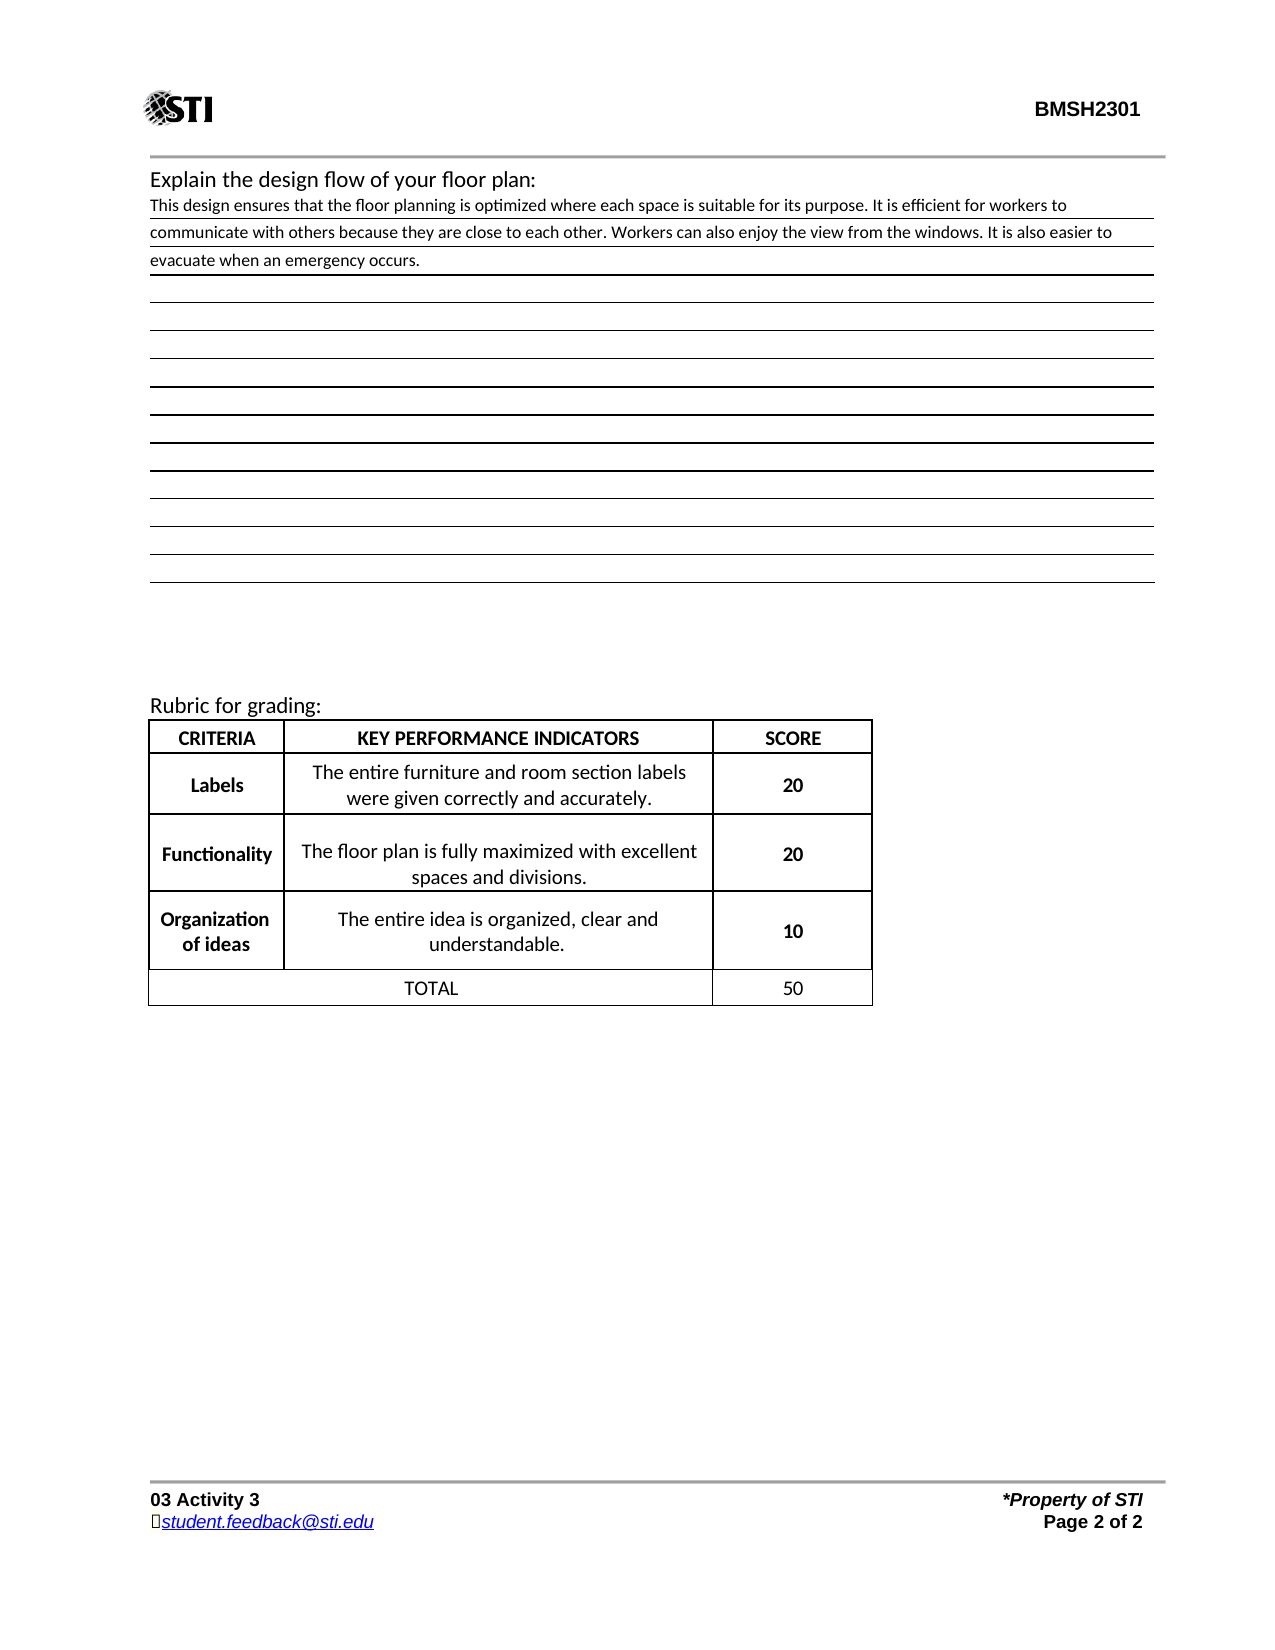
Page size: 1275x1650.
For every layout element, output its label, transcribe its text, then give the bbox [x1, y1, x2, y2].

table_cell TOTAL [149, 970, 712, 1005]
table_header CRITERIA [150, 721, 283, 752]
table_cell Labels [150, 754, 283, 813]
table_cell Functionality [150, 815, 283, 889]
table_cell The entire idea is organized, clear and understandable. [285, 892, 712, 969]
table_cell 20 [714, 815, 871, 889]
picture [143, 90, 213, 126]
table_cell The entire furniture and room section labels were given correctly and accurately. [285, 754, 712, 813]
text This design ensures that the floor planning is optimized where each space is suitable for its purpose. It is efficient for workers to [112, 194, 1200, 216]
text communicate with others because they are close to each other. Workers can also enjoy the view from the windows. It is also easier to [112, 217, 1200, 242]
table_cell 20 [714, 754, 871, 813]
text Rubric for grading: [150, 691, 1200, 719]
table_cell The floor plan is fully maximized with excellent spaces and divisions. [285, 815, 712, 889]
text Explain the design flow of your floor plan: [150, 165, 1200, 193]
table_cell 10 [714, 892, 871, 969]
table_cell 50 [713, 970, 872, 1005]
text evacuate when an emergency occurs. [112, 243, 1200, 270]
table_header KEY PERFORMANCE INDICATORS [285, 721, 712, 752]
table_header SCORE [714, 721, 871, 752]
table_cell Organization of ideas [150, 892, 283, 969]
